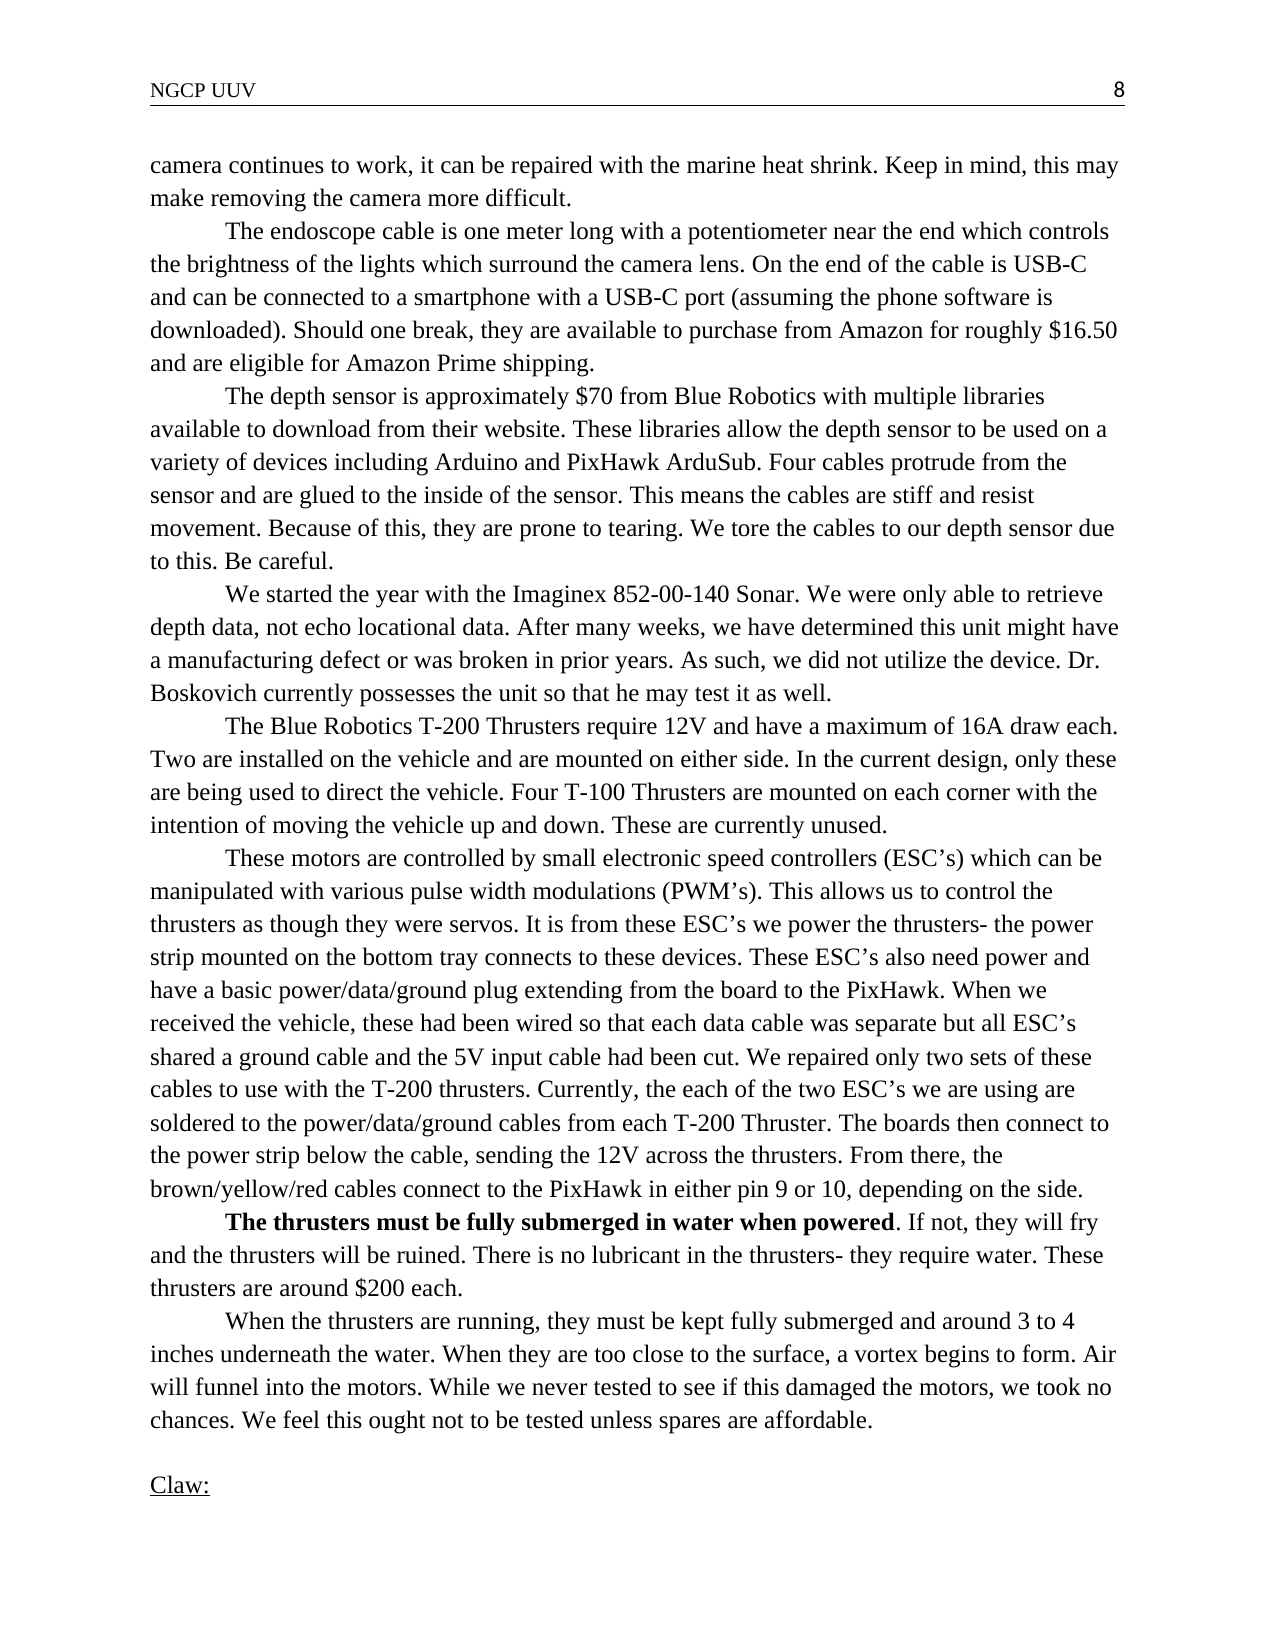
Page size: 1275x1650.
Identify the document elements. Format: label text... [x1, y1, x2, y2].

text When the thrusters are running, they must be kept fully submerged and around 3 to 4 inches underneath the water. When they are too close to the surface, a vortex begins to form. Air will funnel into the motors. While we never tested to see if this damaged the motors, we took no chances. We feel this ought not to be tested unless spares are affordable. [150, 1306, 1125, 1433]
text Claw: [150, 1470, 1125, 1499]
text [150, 150, 1125, 212]
text The thrusters must be fully submerged in water when powered. If not, they will fry and the thrusters will be ruined. There is no lubricant in the thrusters- they require water. These thrusters are around $200 each. [150, 1207, 1125, 1301]
text We started the year with the Imaginex 852-00-140 Sonar. We were only able to retrieve depth data, not echo locational data. After many weeks, we have determined this unit might have a manufacturing defect or was broken in prior years. As such, we did not utilize the device. Dr. Boskovich currently possesses the unit so that he may test it as well. [150, 579, 1125, 707]
text The depth sensor is approximately $70 from Blue Robotics with multiple libraries available to download from their website. These libraries allow the depth sensor to be used on a variety of devices including Arduino and PixHawk ArduSub. Four cables protrude from the sensor and are glued to the inside of the sensor. This means the cables are stiff and resist movement. Because of this, they are prone to tearing. We tore the cables to our depth sensor due to this. Be careful. [150, 381, 1125, 575]
text The Blue Robotics T-200 Thrusters require 12V and have a maximum of 16A draw each. Two are installed on the vehicle and are mounted on either side. In the current design, only these are being used to direct the vehicle. Four T-100 Thrusters are mounted on each corner with the intention of moving the vehicle up and down. These are currently unused. [150, 711, 1125, 839]
text The endoscope cable is one meter long with a potentiometer near the end which controls the brightness of the lights which surround the camera lens. On the end of the cable is USB-C and can be connected to a smartphone with a USB-C port (assuming the phone software is downloaded). Should one break, they are available to purchase from Amazon for roughly $16.50 and are eligible for Amazon Prime shipping. [150, 216, 1125, 377]
text These motors are controlled by small electronic speed controllers (ESC’s) which can be manipulated with various pulse width modulations (PWM’s). This allows us to control the thrusters as though they were servos. It is from these ESC’s we power the thrusters- the power strip mounted on the bottom tray connects to these devices. These ESC’s also need power and have a basic power/data/ground plug extending from the board to the PixHawk. When we received the vehicle, these had been wired so that each data cable was separate but all ESC’s shared a ground cable and the 5V input cable had been cut. We repaired only two sets of these cables to use with the T-200 thrusters. Currently, the each of the two ESC’s we are using are soldered to the power/data/ground cables from each T-200 Thruster. The boards then connect to the power strip below the cable, sending the 12V across the thrusters. From there, the brown/yellow/red cables connect to the PixHawk in either pin 9 or 10, depending on the side. [150, 843, 1125, 1202]
